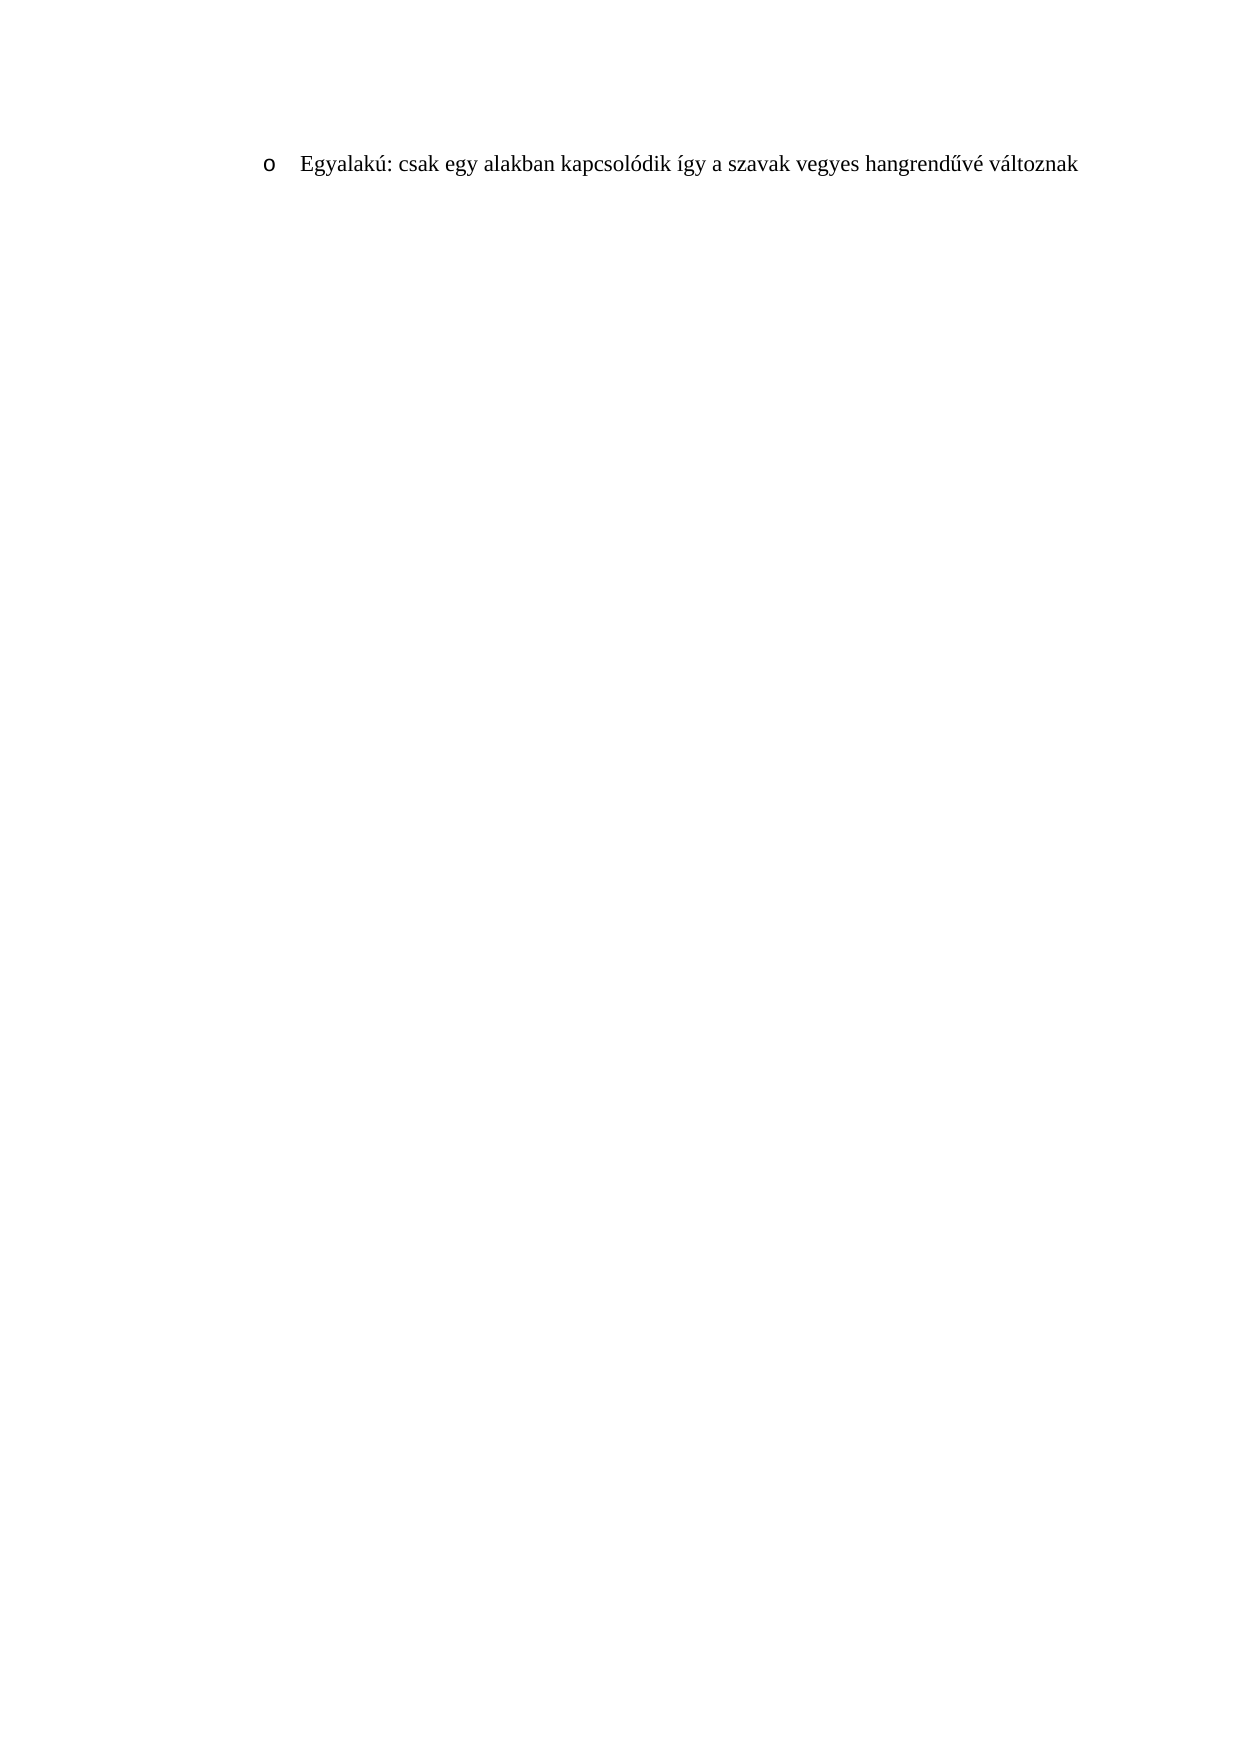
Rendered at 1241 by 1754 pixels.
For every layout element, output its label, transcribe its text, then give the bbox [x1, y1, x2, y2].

list Egyalakú: csak egy alakban kapcsolódik így a szavak vegyes hangrendűvé változnak [262, 150, 1090, 178]
